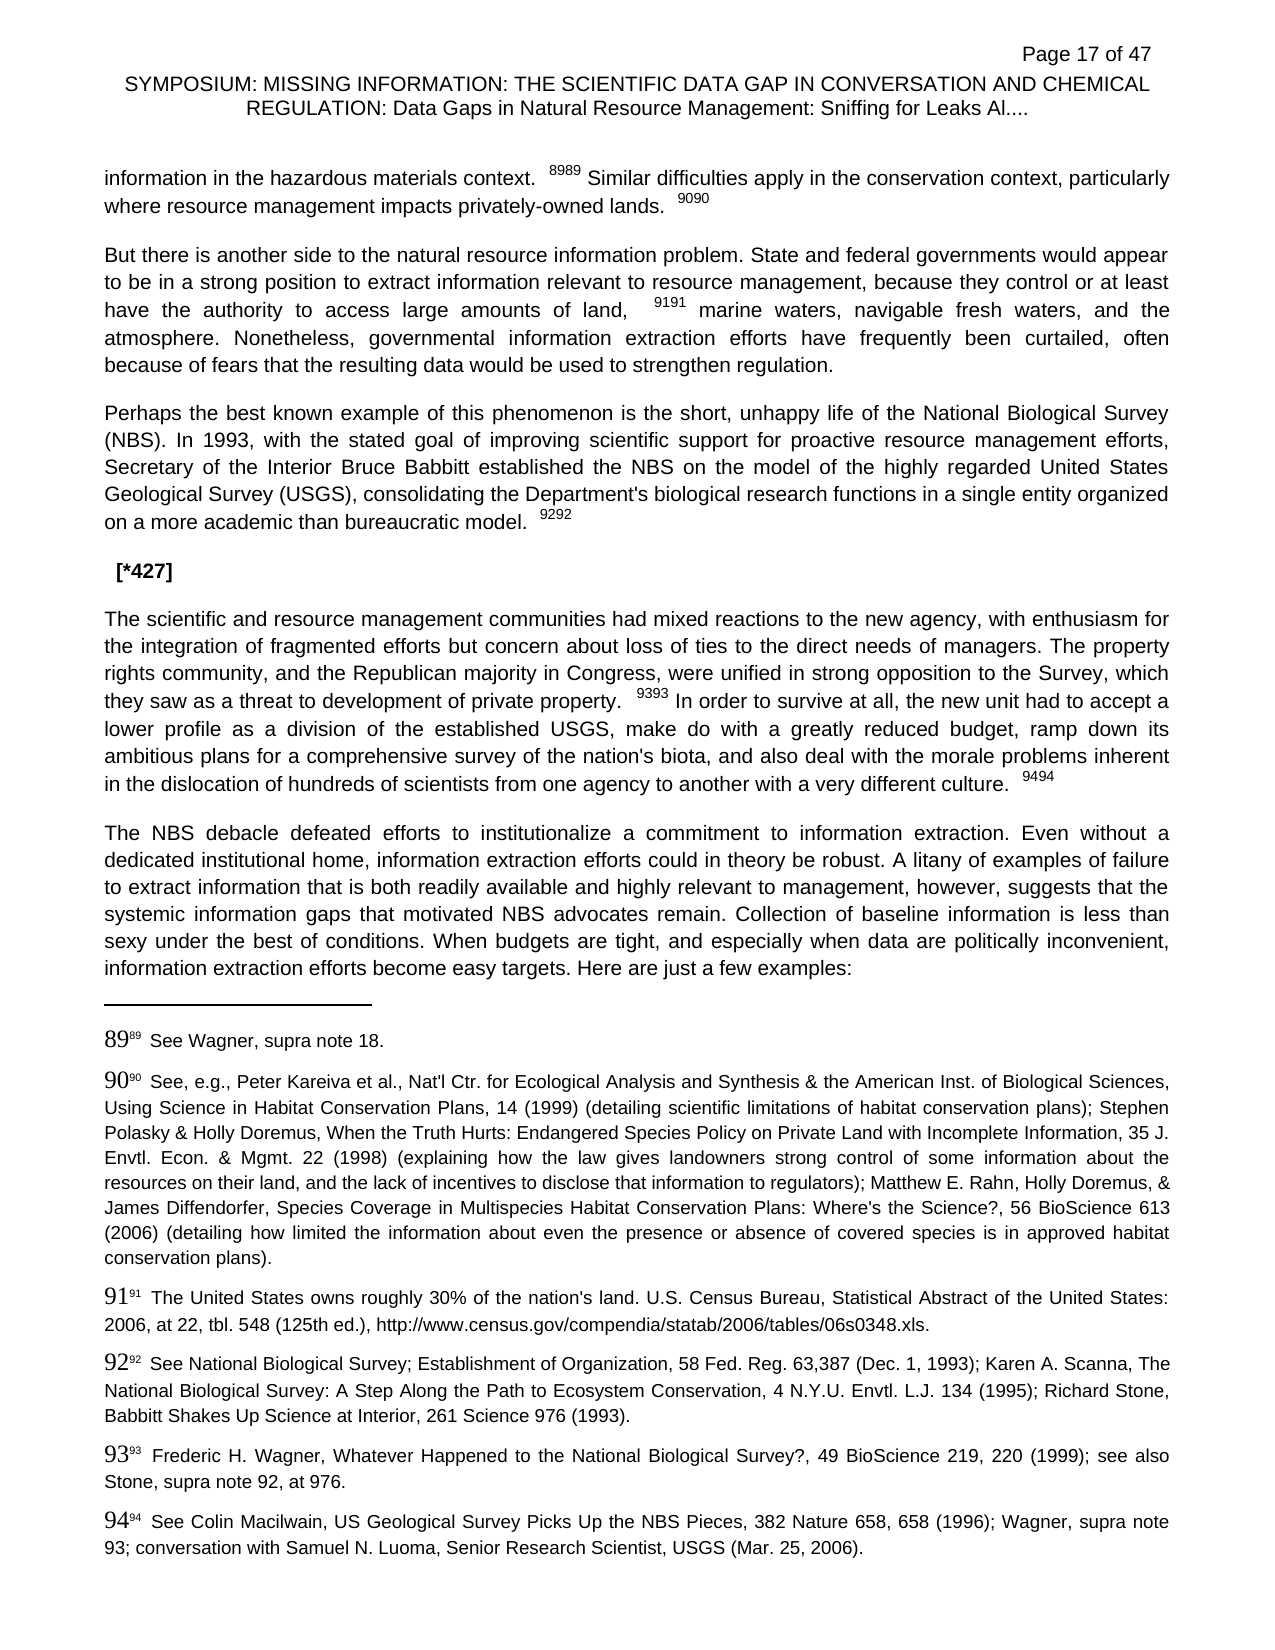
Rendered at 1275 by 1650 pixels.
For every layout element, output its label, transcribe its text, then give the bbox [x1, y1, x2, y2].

text [*427] [104, 556, 1171, 583]
text But there is another side to the natural resource information problem. State and federal governments would appear to be in a strong position to extract information relevant to resource management, because they control or at least have the authority to access large amounts of land, 91 marine waters, navigable fresh waters, and the atmosphere. Nonetheless, governmental information extraction efforts have frequently been curtailed, often because of fears that the resulting data would be used to strengthen regulation. [104, 240, 1171, 377]
text The scientific and resource management communities had mixed reactions to the new agency, with enthusiasm for the integration of fragmented efforts but concern about loss of ties to the direct needs of managers. The property rights community, and the Republican majority in Congress, were unified in strong opposition to the Survey, which they saw as a threat to development of private property. 93 In order to survive at all, the new unit had to accept a lower profile as a division of the established USGS, make do with a greatly reduced budget, ramp down its ambitious plans for a comprehensive survey of the nation's biota, and also deal with the morale problems inherent in the dislocation of hundreds of scientists from one agency to another with a very different culture. 94 [104, 603, 1171, 796]
text The NBS debacle defeated efforts to institutionalize a commitment to information extraction. Even without a dedicated institutional home, information extraction efforts could in theory be robust. A litany of examples of failure to extract information that is both readily available and highly relevant to management, however, suggests that the systemic information gaps that motivated NBS advocates remain. Collection of baseline information is less than sexy under the best of conditions. When budgets are tight, and especially when data are politically inconvenient, information extraction efforts become easy targets. Here are just a few examples: [104, 817, 1171, 980]
text The reasons for these gaps are not obscure. Extraction is not as risky as exploration, but it still consumes substantial resources without offering immediate payoffs. Not surprisingly, it often has more political enemies than friends. Wendy Wagner has described in detail the challenge of getting private parties to generate or disclose information in the hazardous materials context. 89 Similar difficulties apply in the conservation context, particularly where resource management impacts privately-owned lands. 90 [104, 161, 1171, 219]
text Perhaps the best known example of this phenomenon is the short, unhappy life of the National Biological Survey (NBS). In 1993, with the stated goal of improving scientific support for proactive resource management efforts, Secretary of the Interior Bruce Babbitt established the NBS on the model of the highly regarded United States Geological Survey (USGS), consolidating the Department's biological research functions in a single entity organized on a more academic than bureaucratic model. 92 [104, 398, 1171, 535]
